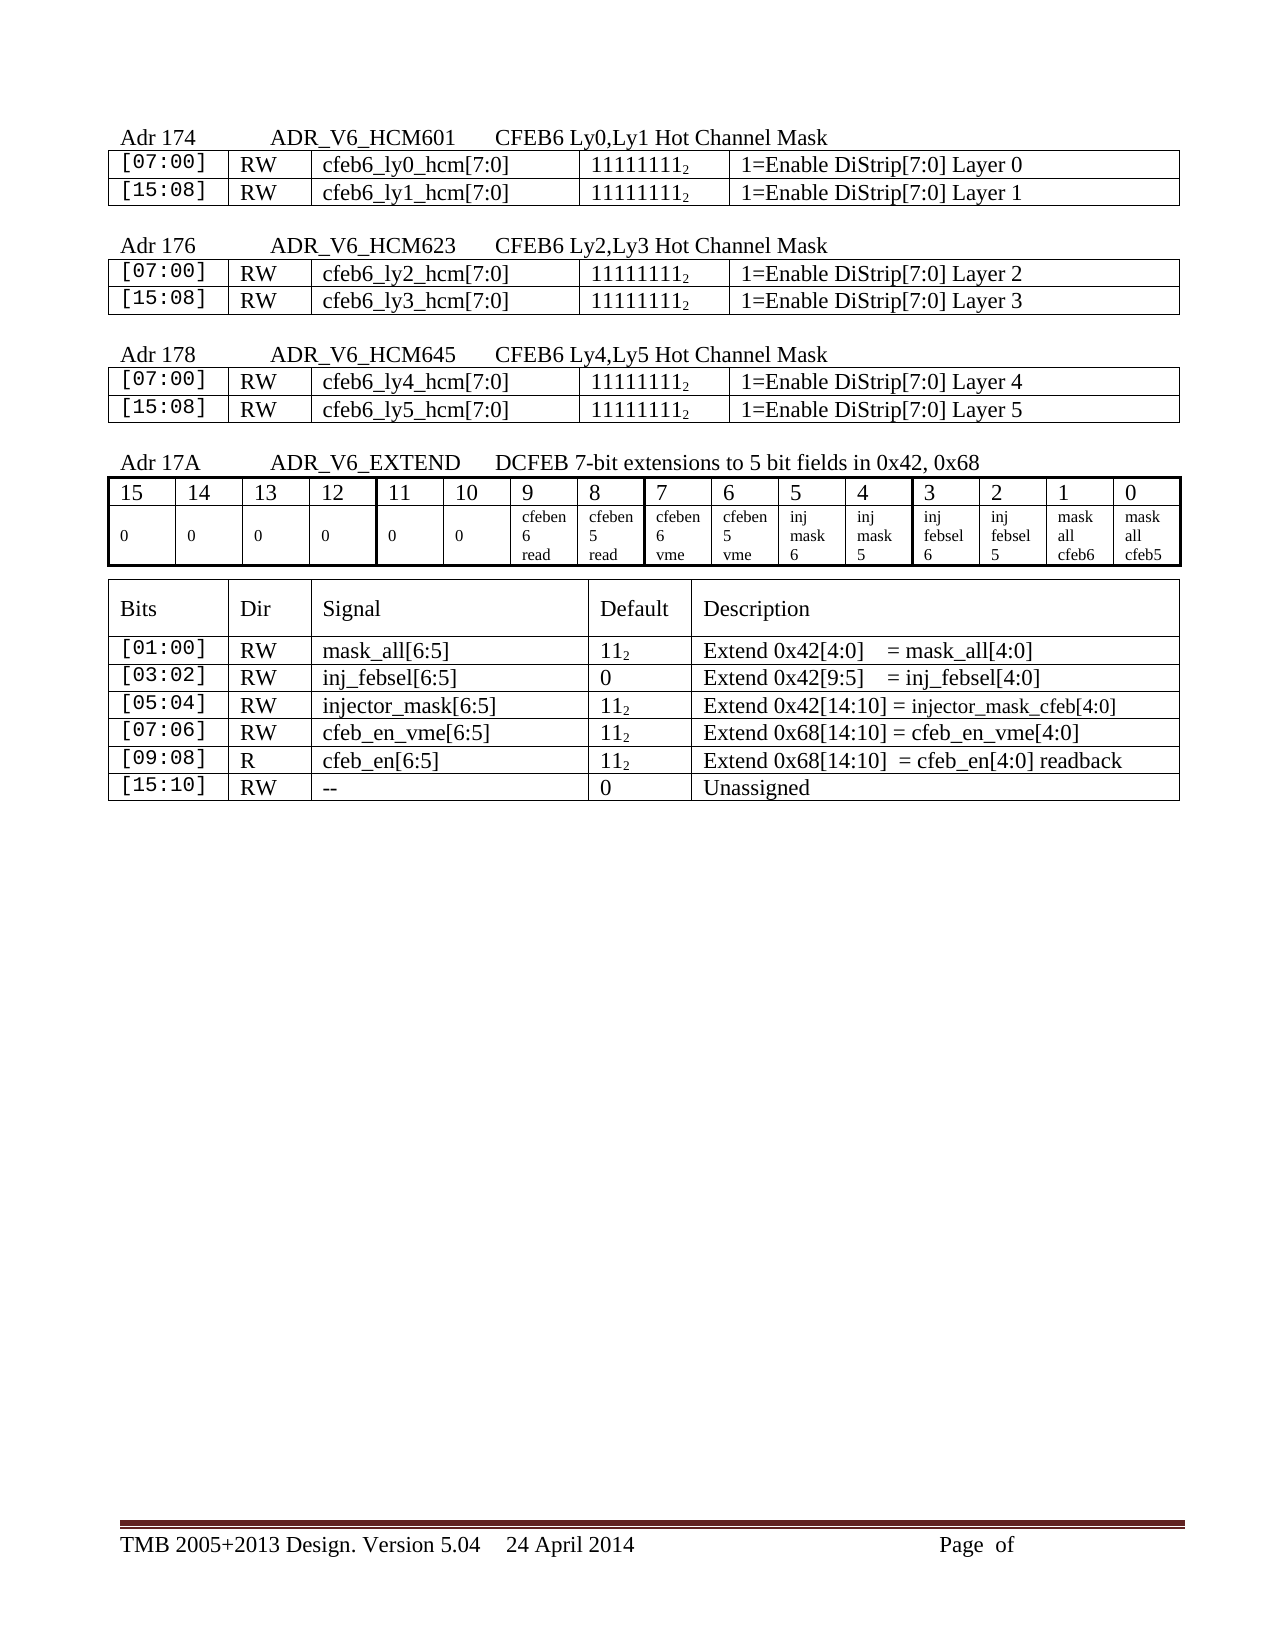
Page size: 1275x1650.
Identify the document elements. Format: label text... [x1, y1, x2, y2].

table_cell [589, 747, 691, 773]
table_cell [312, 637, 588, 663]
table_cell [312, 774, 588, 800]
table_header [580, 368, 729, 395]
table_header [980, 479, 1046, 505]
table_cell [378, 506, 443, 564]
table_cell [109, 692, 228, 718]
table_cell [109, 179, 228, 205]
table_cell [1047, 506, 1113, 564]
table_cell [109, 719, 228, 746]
text Adr 176 ADR_V6_HCM623 CFEB6 Ly2,Ly3 Hot Channel Mask [120, 232, 1185, 259]
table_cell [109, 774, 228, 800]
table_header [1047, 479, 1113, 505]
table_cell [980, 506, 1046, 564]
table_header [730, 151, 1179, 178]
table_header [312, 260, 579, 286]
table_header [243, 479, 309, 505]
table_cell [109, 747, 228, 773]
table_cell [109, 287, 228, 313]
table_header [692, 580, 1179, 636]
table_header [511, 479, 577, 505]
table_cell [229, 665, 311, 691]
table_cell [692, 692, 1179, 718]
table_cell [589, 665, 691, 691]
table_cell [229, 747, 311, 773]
text Adr 17A ADR_V6_EXTEND DCFEB 7-bit extensions to 5 bit fields in 0x42, 0x68 [120, 449, 1185, 476]
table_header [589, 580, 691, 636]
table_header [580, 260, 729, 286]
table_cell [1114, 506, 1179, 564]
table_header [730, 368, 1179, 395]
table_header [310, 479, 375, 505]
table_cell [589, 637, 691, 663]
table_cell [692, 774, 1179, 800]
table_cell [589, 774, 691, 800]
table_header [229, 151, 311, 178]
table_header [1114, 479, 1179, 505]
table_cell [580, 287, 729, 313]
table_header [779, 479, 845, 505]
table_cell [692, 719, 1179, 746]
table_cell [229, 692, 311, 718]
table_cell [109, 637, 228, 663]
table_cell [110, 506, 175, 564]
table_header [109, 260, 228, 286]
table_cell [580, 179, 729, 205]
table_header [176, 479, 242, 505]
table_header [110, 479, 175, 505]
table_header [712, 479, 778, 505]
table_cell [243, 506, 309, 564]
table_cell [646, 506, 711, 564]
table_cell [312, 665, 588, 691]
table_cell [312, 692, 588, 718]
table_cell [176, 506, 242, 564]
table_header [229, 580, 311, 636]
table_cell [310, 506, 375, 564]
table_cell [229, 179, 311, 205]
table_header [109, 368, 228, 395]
text Adr 174 ADR_V6_HCM601 CFEB6 Ly0,Ly1 Hot Channel Mask [120, 124, 1185, 150]
text Adr 178 ADR_V6_HCM645 CFEB6 Ly4,Ly5 Hot Channel Mask [120, 341, 1185, 367]
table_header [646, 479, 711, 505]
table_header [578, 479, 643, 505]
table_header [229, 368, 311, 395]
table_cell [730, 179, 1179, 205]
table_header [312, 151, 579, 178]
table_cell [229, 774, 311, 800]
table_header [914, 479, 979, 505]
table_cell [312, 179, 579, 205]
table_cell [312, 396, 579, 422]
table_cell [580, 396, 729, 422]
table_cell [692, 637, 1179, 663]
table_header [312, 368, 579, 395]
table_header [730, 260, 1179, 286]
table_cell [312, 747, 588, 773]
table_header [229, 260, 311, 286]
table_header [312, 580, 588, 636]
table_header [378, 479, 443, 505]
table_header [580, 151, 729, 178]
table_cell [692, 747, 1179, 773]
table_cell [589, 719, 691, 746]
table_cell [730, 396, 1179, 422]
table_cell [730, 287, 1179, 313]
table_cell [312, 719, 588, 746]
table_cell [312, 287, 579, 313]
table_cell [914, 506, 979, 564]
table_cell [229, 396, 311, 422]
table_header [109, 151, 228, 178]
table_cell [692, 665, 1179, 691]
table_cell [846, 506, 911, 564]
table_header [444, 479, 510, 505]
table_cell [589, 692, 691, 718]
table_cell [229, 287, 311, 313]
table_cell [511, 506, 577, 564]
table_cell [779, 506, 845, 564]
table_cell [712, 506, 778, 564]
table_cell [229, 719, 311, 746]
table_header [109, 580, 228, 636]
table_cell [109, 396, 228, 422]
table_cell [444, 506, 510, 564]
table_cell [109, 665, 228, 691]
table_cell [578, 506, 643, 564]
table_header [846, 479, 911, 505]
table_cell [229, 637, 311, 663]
